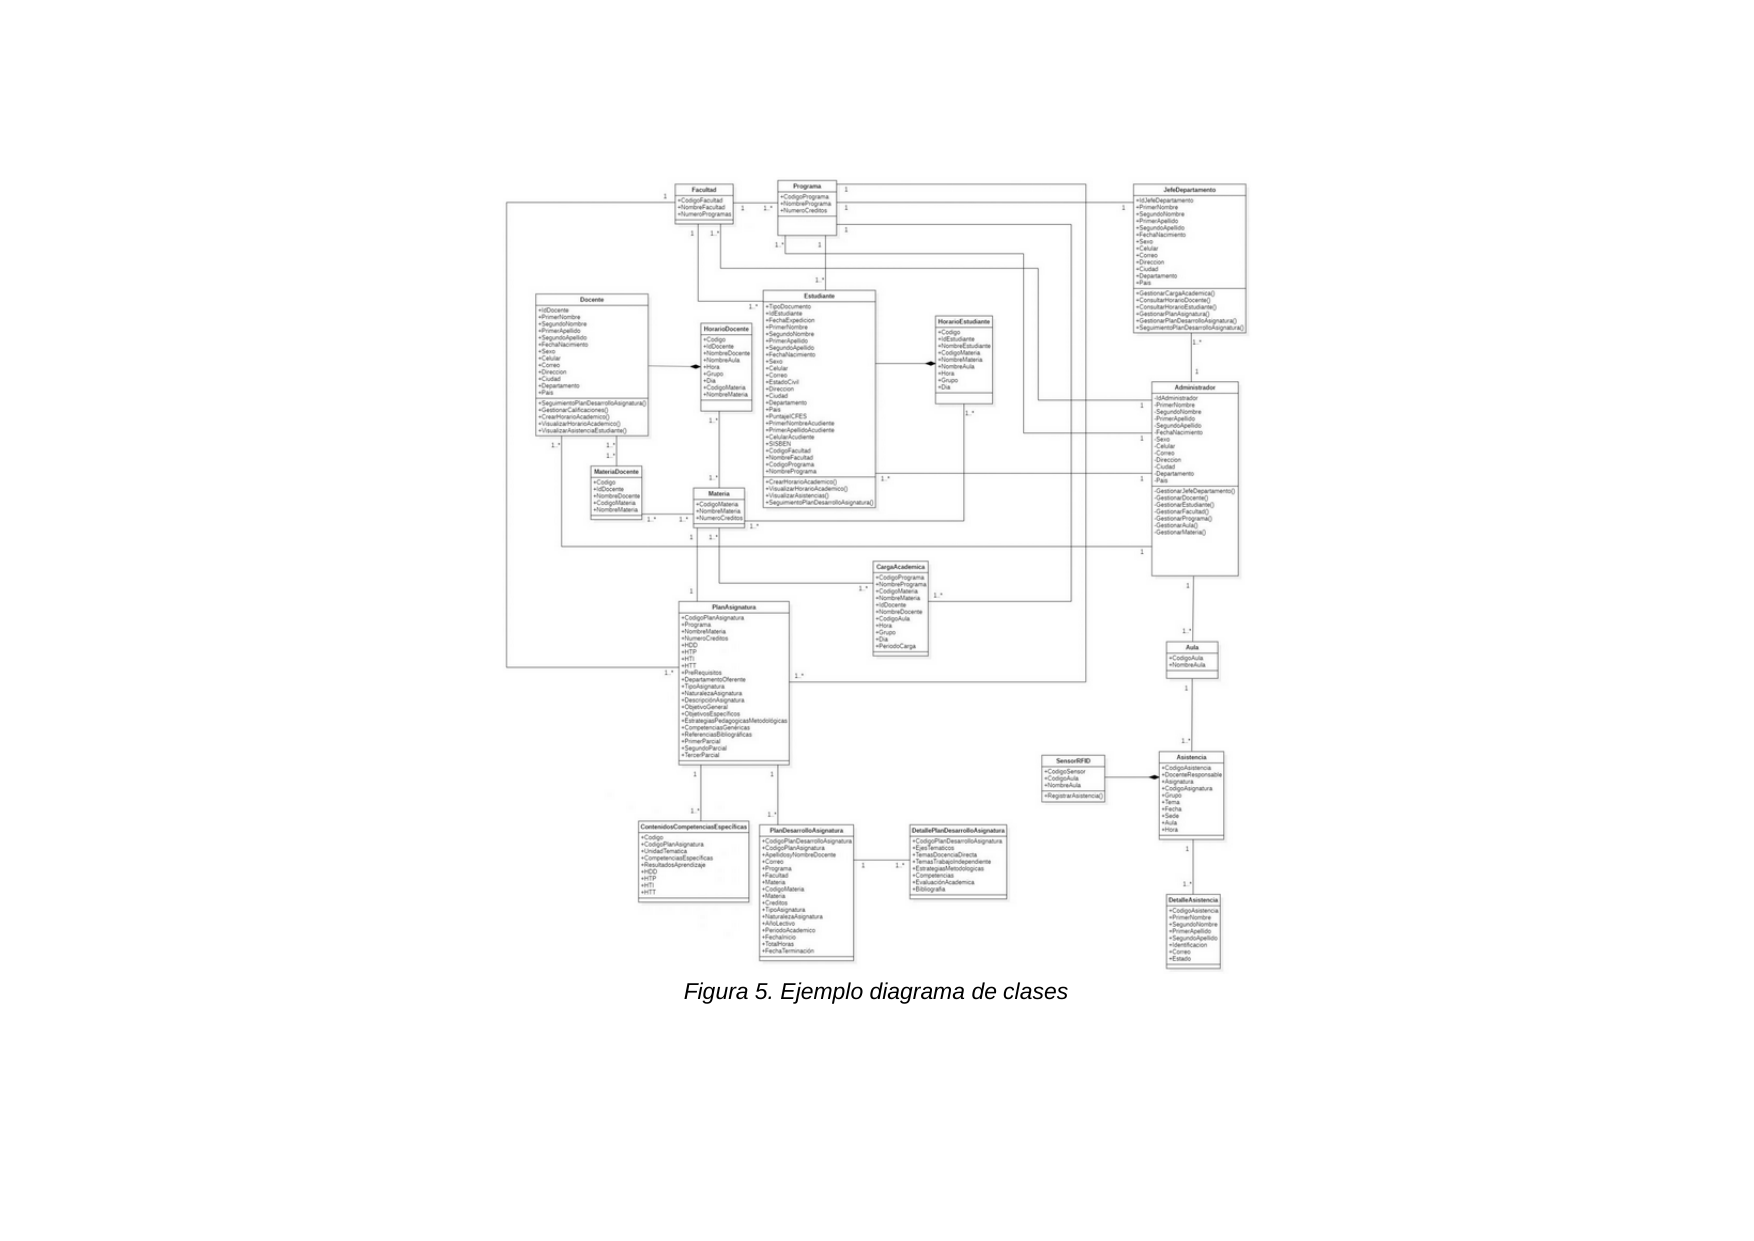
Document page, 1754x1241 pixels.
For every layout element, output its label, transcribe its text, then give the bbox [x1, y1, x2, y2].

text Figura 5. Ejemplo diagrama de clases [148, 978, 1606, 1004]
picture [502, 177, 1252, 974]
